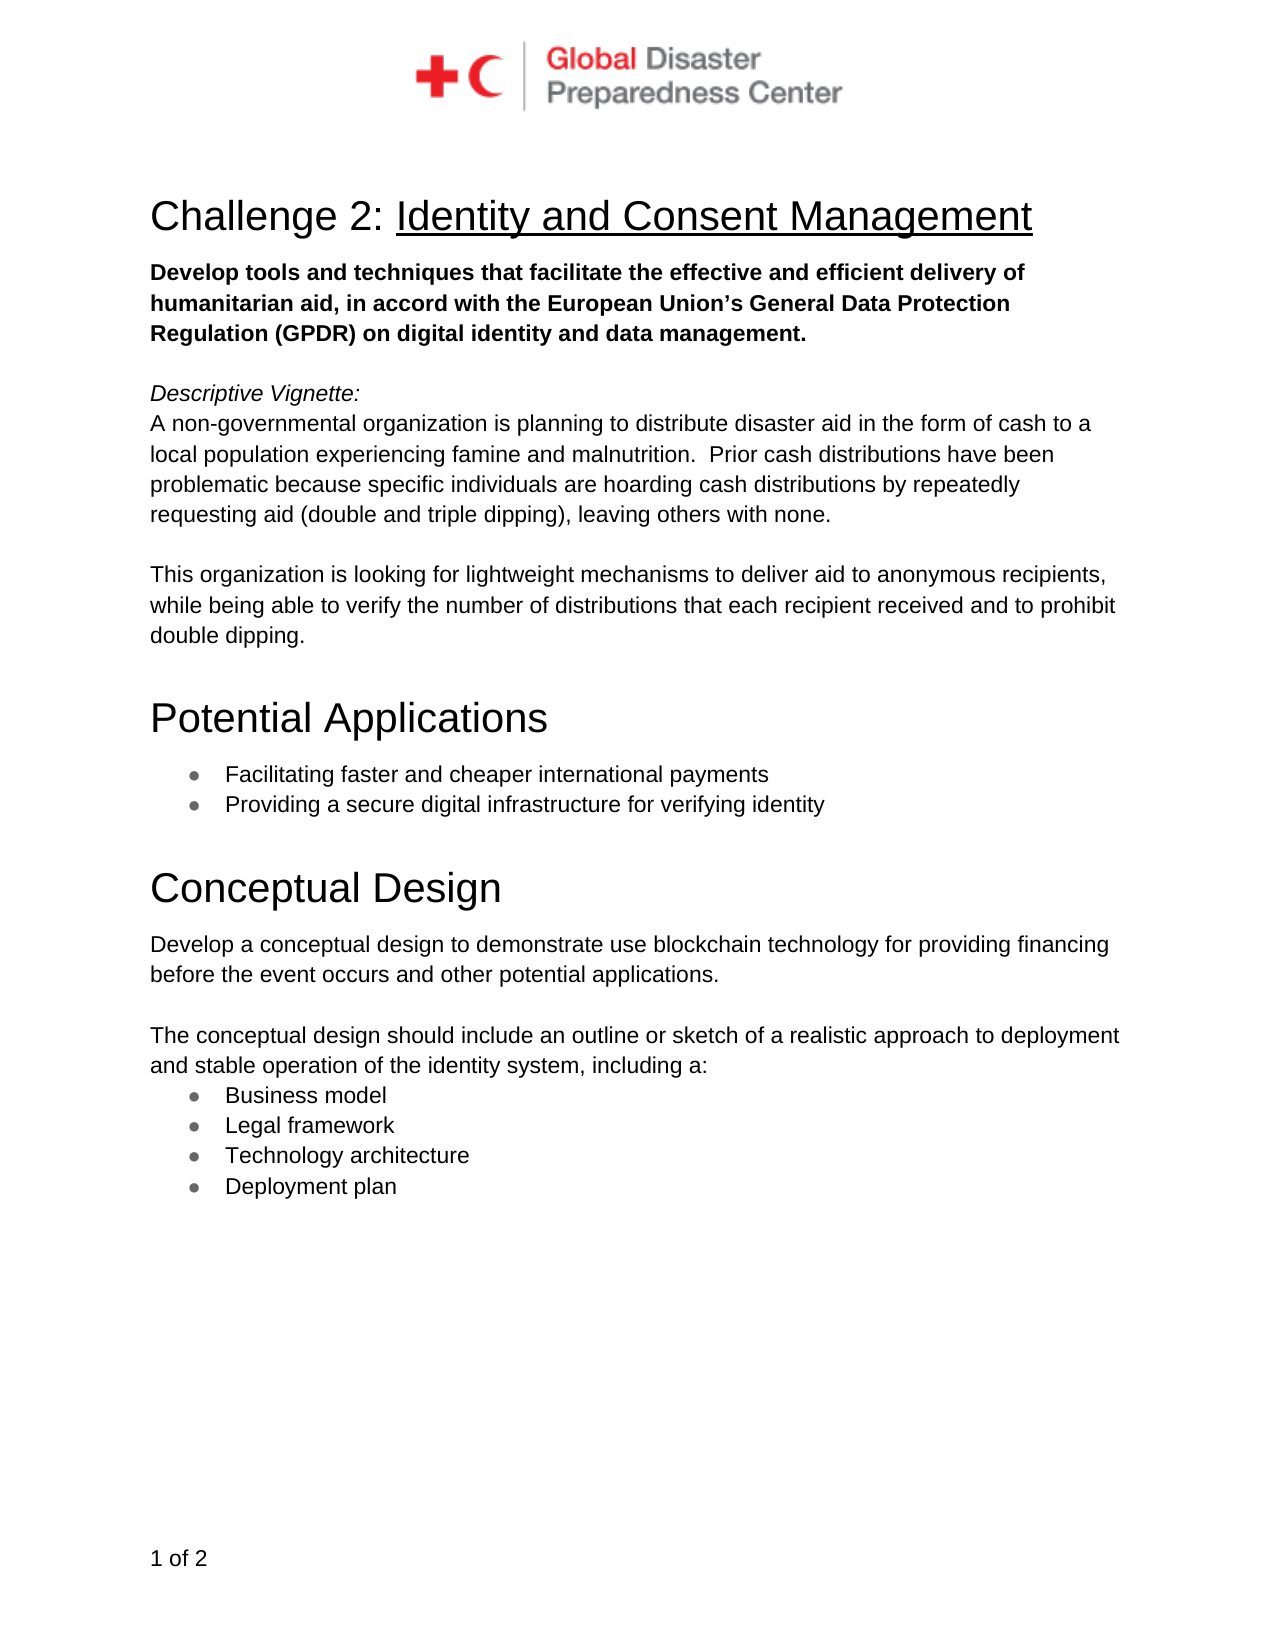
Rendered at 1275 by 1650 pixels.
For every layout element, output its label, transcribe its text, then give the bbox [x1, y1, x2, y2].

list Providing a secure digital infrastructure for verifying identity [187, 791, 1125, 818]
text The conceptual design should include an outline or sketch of a realistic approach to deployment and stable operation of the identity system, including a: [150, 1022, 1125, 1078]
text Develop tools and techniques that facilitate the effective and efficient delivery of humanitarian aid, in accord with the European Union’s General Data Protection Regulation (GPDR) on digital identity and data management. [150, 259, 1125, 346]
list Business model [187, 1082, 1125, 1108]
list Facilitating faster and cheaper international payments [187, 761, 1125, 788]
list Technology architecture [187, 1142, 1125, 1169]
text A non-governmental organization is planning to distribute disaster aid in the form of cash to a local population experiencing famine and malnutrition. Prior cash distributions have been problematic because specific individuals are hoarding cash distributions by repeatedly requesting aid (double and triple dipping), leaving others with none. [150, 410, 1125, 527]
list Deployment plan [187, 1173, 1125, 1199]
picture [414, 38, 861, 117]
subtitle Challenge 2: Identity and Consent Management [150, 192, 1125, 239]
subtitle Potential Applications [150, 694, 1125, 742]
text This organization is looking for lightweight mechanisms to deliver aid to anonymous recipients, while being able to verify the number of distributions that each recipient received and to prohibit double dipping. [150, 561, 1125, 648]
list Legal framework [187, 1112, 1125, 1138]
subtitle Conceptual Design [150, 863, 1125, 911]
text Descriptive Vignette: [150, 380, 1125, 406]
text Develop a conceptual design to demonstrate use blockchain technology for providing financing before the event occurs and other potential applications. [150, 931, 1125, 987]
